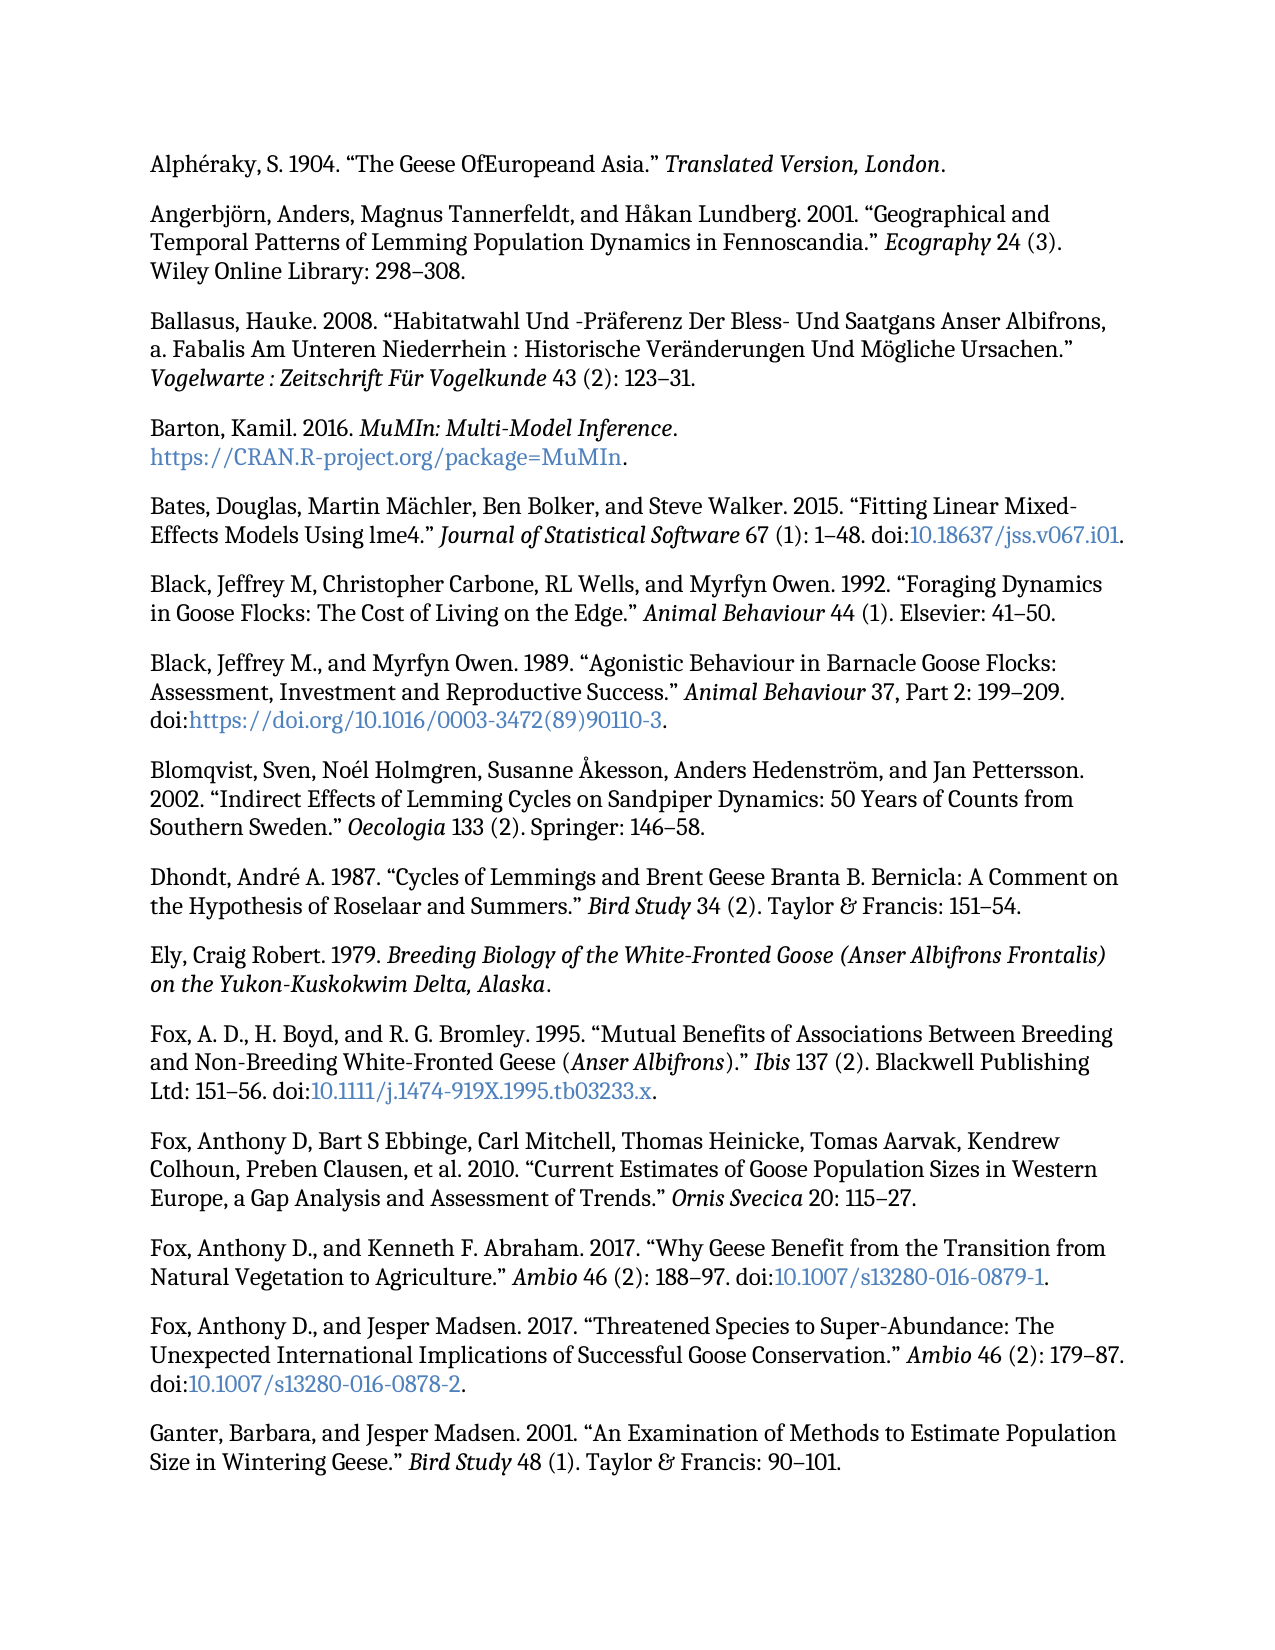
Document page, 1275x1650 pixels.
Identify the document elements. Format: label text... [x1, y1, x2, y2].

text Ely, Craig Robert. 1979. Breeding Biology of the White-Fronted Goose (Anser Albifrons Frontalis) on the Yukon-Kuskokwim Delta, Alaska. [150, 941, 1125, 999]
text Fox, Anthony D, Bart S Ebbinge, Carl Mitchell, Thomas Heinicke, Tomas Aarvak, Kendrew Colhoun, Preben Clausen, et al. 2010. “Current Estimates of Goose Population Sizes in Western Europe, a Gap Analysis and Assessment of Trends.” Ornis Svecica 20: 115–27. [150, 1127, 1125, 1213]
text Fox, Anthony D., and Kenneth F. Abraham. 2017. “Why Geese Benefit from the Transition from Natural Vegetation to Agriculture.” Ambio 46 (2): 188–97. doi:10.1007/s13280-016-0879-1. [150, 1234, 1125, 1291]
text Dhondt, André A. 1987. “Cycles of Lemmings and Brent Geese Branta B. Bernicla: A Comment on the Hypothesis of Roselaar and Summers.” Bird Study 34 (2). Taylor & Francis: 151–54. [150, 863, 1125, 920]
text Alphéraky, S. 1904. “The Geese OfEuropeand Asia.” Translated Version, London. [150, 150, 1125, 179]
text Black, Jeffrey M, Christopher Carbone, RL Wells, and Myrfyn Owen. 1992. “Foraging Dynamics in Goose Flocks: The Cost of Living on the Edge.” Animal Behaviour 44 (1). Elsevier: 41–50. [150, 570, 1125, 628]
text Fox, Anthony D., and Jesper Madsen. 2017. “Threatened Species to Super-Abundance: The Unexpected International Implications of Successful Goose Conservation.” Ambio 46 (2): 179–87. doi:10.1007/s13280-016-0878-2. [150, 1312, 1125, 1398]
text Ballasus, Hauke. 2008. “Habitatwahl Und -Präferenz Der Bless- Und Saatgans Anser Albifrons, a. Fabalis Am Unteren Niederrhein : Historische Veränderungen Und Mögliche Ursachen.” Vogelwarte : Zeitschrift Für Vogelkunde 43 (2): 123–31. [150, 307, 1125, 393]
text Barton, Kamil. 2016. MuMIn: Multi-Model Inference. https://CRAN.R-project.org/package=MuMIn. [150, 414, 1125, 471]
text Black, Jeffrey M., and Myrfyn Owen. 1989. “Agonistic Behaviour in Barnacle Goose Flocks: Assessment, Investment and Reproductive Success.” Animal Behaviour 37, Part 2: 199–209. doi:https://doi.org/10.1016/0003-3472(89)90110-3. [150, 649, 1125, 735]
text Fox, A. D., H. Boyd, and R. G. Bromley. 1995. “Mutual Benefits of Associations Between Breeding and Non-Breeding White-Fronted Geese (Anser Albifrons).” Ibis 137 (2). Blackwell Publishing Ltd: 151–56. doi:10.1111/j.1474-919X.1995.tb03233.x. [150, 1019, 1125, 1106]
text Bates, Douglas, Martin Mächler, Ben Bolker, and Steve Walker. 2015. “Fitting Linear Mixed-Effects Models Using lme4.” Journal of Statistical Software 67 (1): 1–48. doi:10.18637/jss.v067.i01. [150, 492, 1125, 549]
text Blomqvist, Sven, Noél Holmgren, Susanne Åkesson, Anders Hedenström, and Jan Pettersson. 2002. “Indirect Effects of Lemming Cycles on Sandpiper Dynamics: 50 Years of Counts from Southern Sweden.” Oecologia 133 (2). Springer: 146–58. [150, 756, 1125, 842]
text Ganter, Barbara, and Jesper Madsen. 2001. “An Examination of Methods to Estimate Population Size in Wintering Geese.” Bird Study 48 (1). Taylor & Francis: 90–101. [150, 1419, 1125, 1477]
text Angerbjörn, Anders, Magnus Tannerfeldt, and Håkan Lundberg. 2001. “Geographical and Temporal Patterns of Lemming Population Dynamics in Fennoscandia.” Ecography 24 (3). Wiley Online Library: 298–308. [150, 199, 1125, 286]
